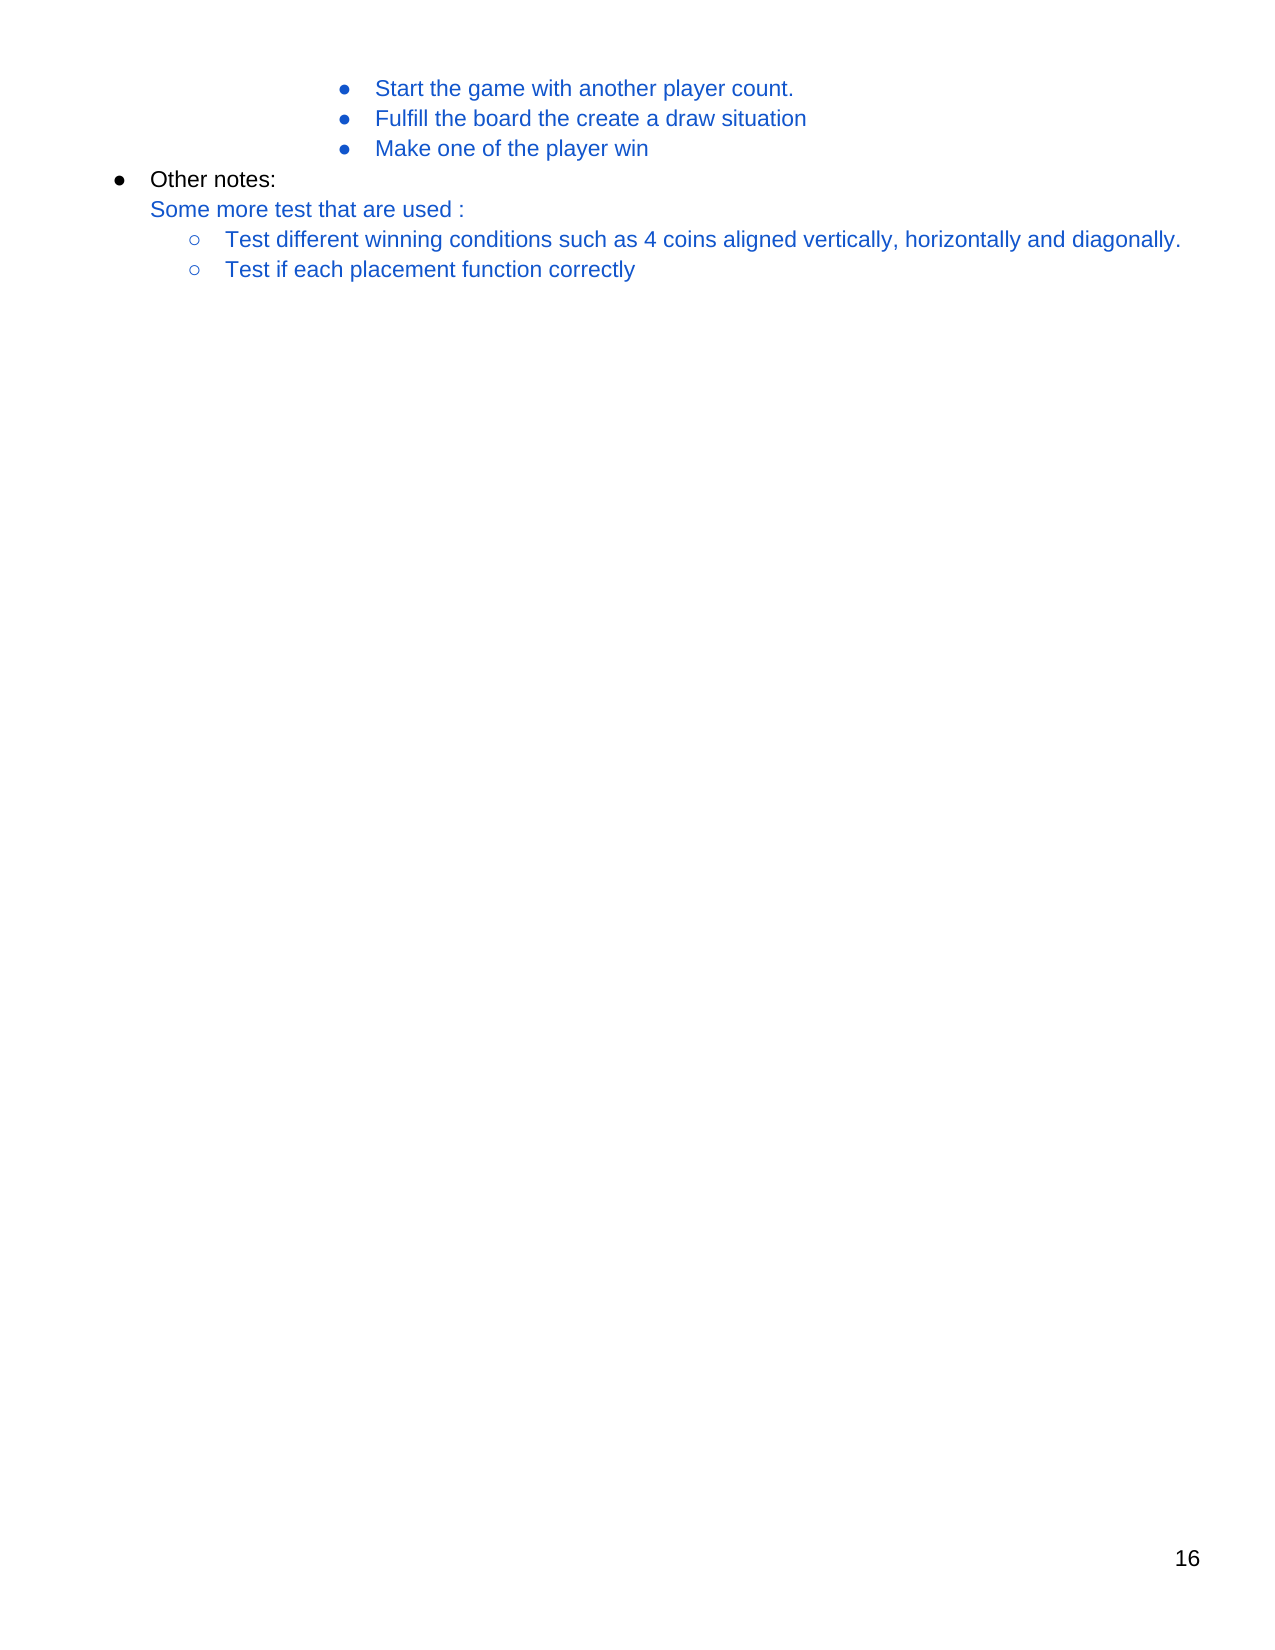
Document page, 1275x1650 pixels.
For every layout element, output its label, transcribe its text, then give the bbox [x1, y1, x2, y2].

list Test if each placement function correctly [187, 256, 1200, 283]
list Test different winning conditions such as 4 coins aligned vertically, horizontally and diagonally. [187, 226, 1200, 252]
list Other notes: [112, 166, 1200, 192]
list Start the game with another player count. [337, 75, 1200, 101]
list Fulfill the board the create a draw situation [337, 105, 1200, 132]
list Make one of the player win [337, 135, 1200, 162]
text Some more test that are used : [150, 196, 1200, 222]
